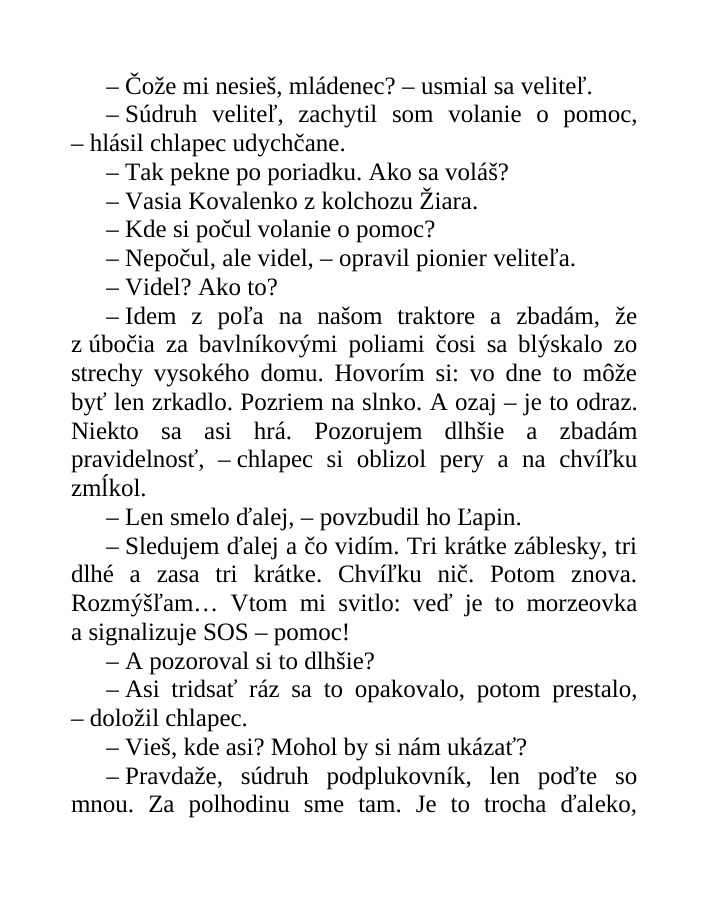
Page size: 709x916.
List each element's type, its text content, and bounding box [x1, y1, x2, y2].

text – Sledujem ďalej a čo vidím. Tri krátke záblesky, tri dlhé a zasa tri krátke. Chvíľku nič. Potom znova. Rozmýšľam… Vtom mi svitlo: veď je to morzeovka a signalizuje SOS – pomoc! [71, 531, 638, 646]
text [71, 761, 638, 818]
text – Idem z poľa na našom traktore a zbadám, že z úbočia za bavlníkovými poliami čosi sa blýskalo zo strechy vysokého domu. Hovorím si: vo dne to môže byť len zrkadlo. Pozriem na slnko. A ozaj – je to odraz. Niekto sa asi hrá. Pozorujem dlhšie a zbadám pravidelnosť, – chlapec si oblizol pery a na chvíľku zmĺkol. [71, 301, 638, 502]
text – Len smelo ďalej, – povzbudil ho Ľapin. [71, 502, 638, 531]
text – Čože mi nesieš, mládenec? – usmial sa veliteľ. [71, 71, 638, 99]
text – Súdruh veliteľ, zachytil som volanie o pomoc, – hlásil chlapec udychčane. [71, 99, 638, 157]
text – Vasia Kovalenko z kolchozu Žiara. [71, 186, 638, 214]
text – Vieš, kde asi? Mohol by si nám ukázať? [71, 732, 638, 761]
text – Videl? Ako to? [71, 272, 638, 301]
text – Tak pekne po poriadku. Ako sa voláš? [71, 157, 638, 186]
text – A pozoroval si to dlhšie? [71, 646, 638, 674]
text – Asi tridsať ráz sa to opakovalo, potom prestalo, – doložil chlapec. [71, 674, 638, 732]
text – Nepočul, ale videl, – opravil pionier veliteľa. [71, 243, 638, 272]
text – Kde si počul volanie o pomoc? [71, 214, 638, 243]
